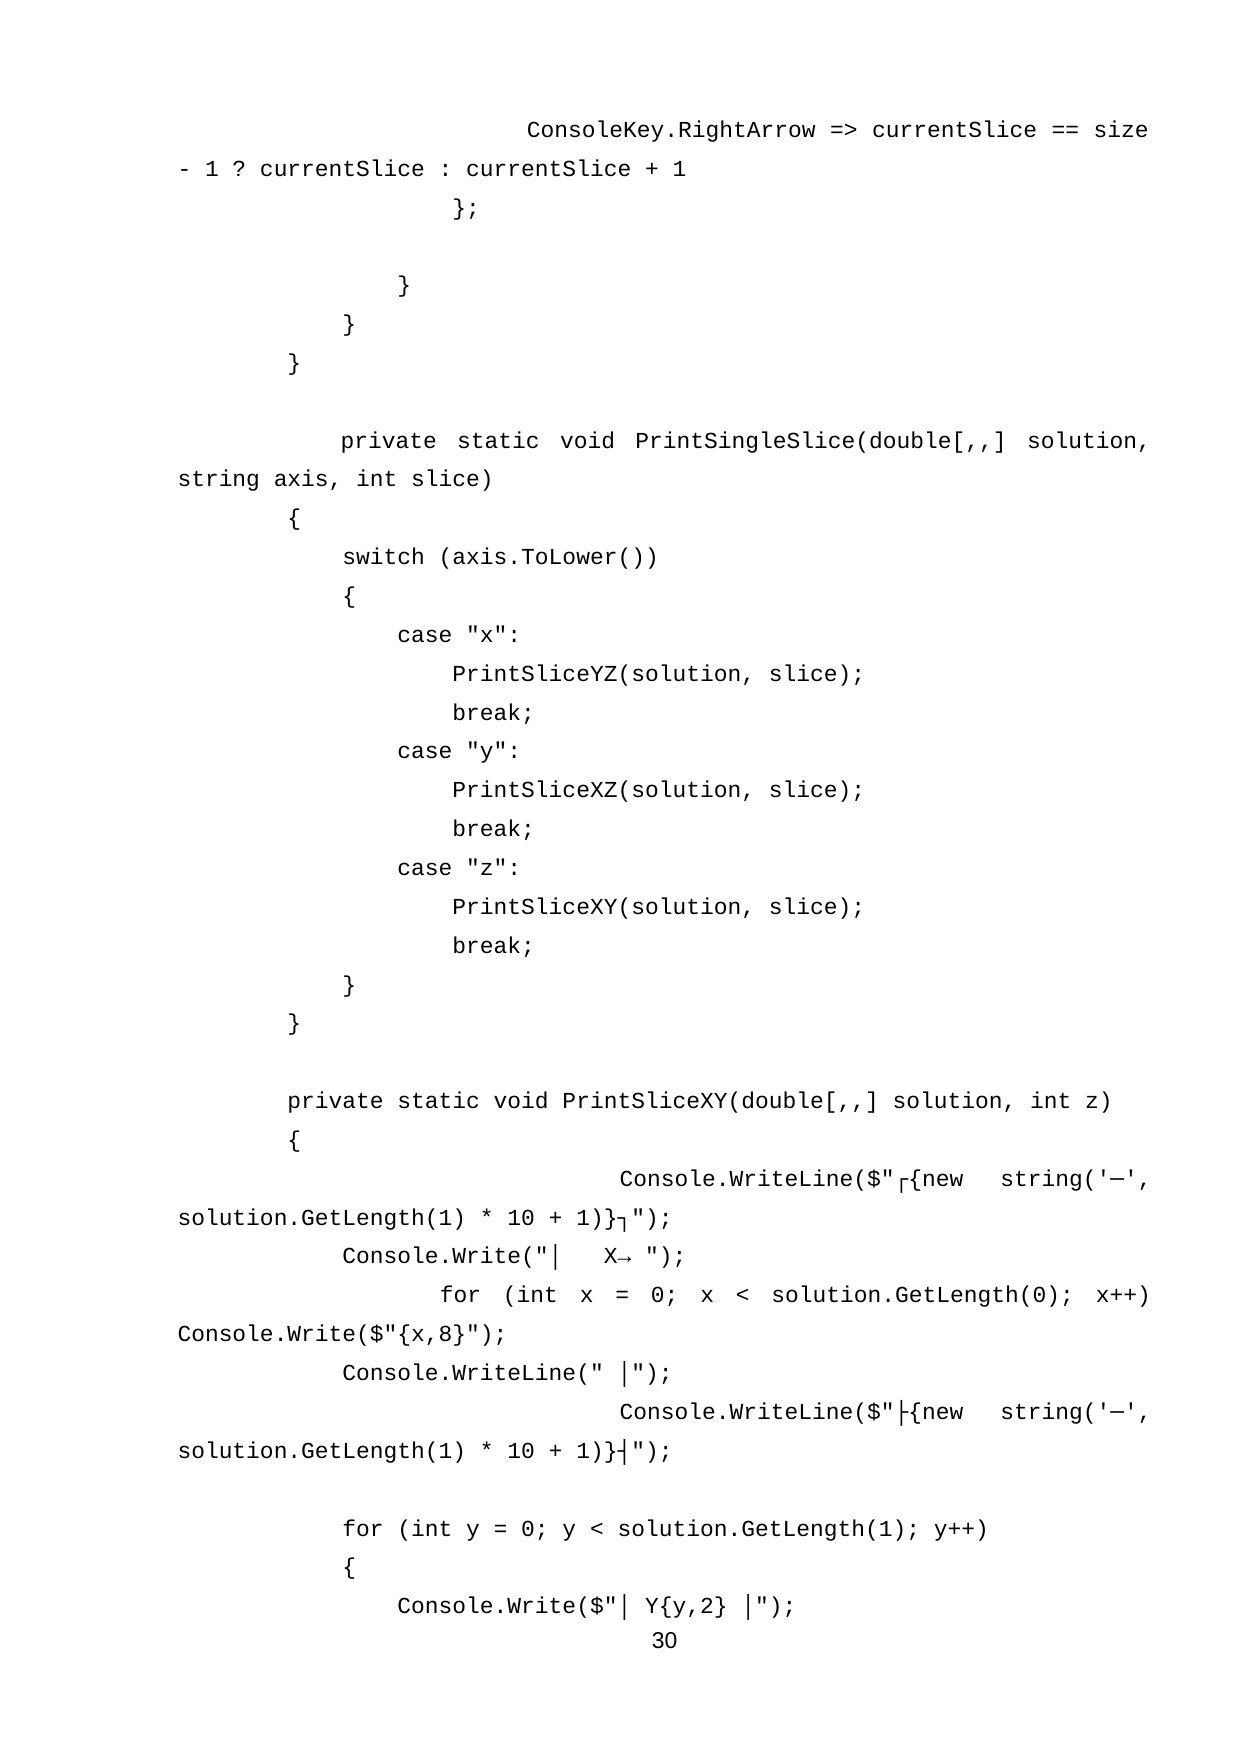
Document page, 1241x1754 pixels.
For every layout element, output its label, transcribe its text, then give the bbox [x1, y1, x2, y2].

text { [177, 1556, 1152, 1582]
text Console.WriteLine($"├{new string('─', solution.GetLength(1) * 10 + 1)}┤"); [177, 1400, 1152, 1465]
text for (int y = 0; y < solution.GetLength(1); y++) [177, 1517, 1152, 1543]
text Console.WriteLine(" │"); [625, 1361, 1152, 1387]
text private static void PrintSingleSlice(double[,,] solution, string axis, int slice) [177, 429, 1152, 494]
text private static void PrintSliceXY(double[,,] solution, int z) [177, 1089, 1152, 1115]
text }; [177, 196, 1152, 222]
text case "x": [177, 623, 1152, 649]
text } [177, 351, 1152, 377]
text ConsoleKey.RightArrow => currentSlice == size - 1 ? currentSlice : currentSlice + 1 [177, 118, 1152, 183]
text switch (axis.ToLower()) [177, 546, 1152, 571]
text { [177, 1128, 1152, 1154]
text } [177, 1012, 1152, 1038]
text case "y": [177, 740, 1152, 766]
text } [177, 973, 1152, 999]
text PrintSliceXZ(solution, slice); [177, 779, 1152, 804]
text PrintSliceYZ(solution, slice); [177, 662, 1152, 688]
text PrintSliceXY(solution, slice); [177, 895, 1152, 921]
text for (int x = 0; x < solution.GetLength(0); x++) Console.Write($"{x,8}"); [177, 1284, 1152, 1348]
text Console.WriteLine($"┌{new string('─', solution.GetLength(1) * 10 + 1)}┐"); [177, 1167, 1152, 1232]
text { [177, 584, 1152, 610]
text Console.Write("│ X→ "); [177, 1245, 1152, 1271]
text break; [177, 701, 1152, 727]
text break; [177, 934, 1152, 960]
text Console.WriteLine(" │"); [177, 1361, 623, 1387]
text Console.Write($"│ Y{y,2} │"); [177, 1594, 1152, 1621]
text case "z": [177, 856, 1152, 882]
text break; [177, 817, 1152, 843]
text { [177, 507, 1152, 533]
text } [177, 273, 1152, 299]
text } [177, 312, 1152, 338]
